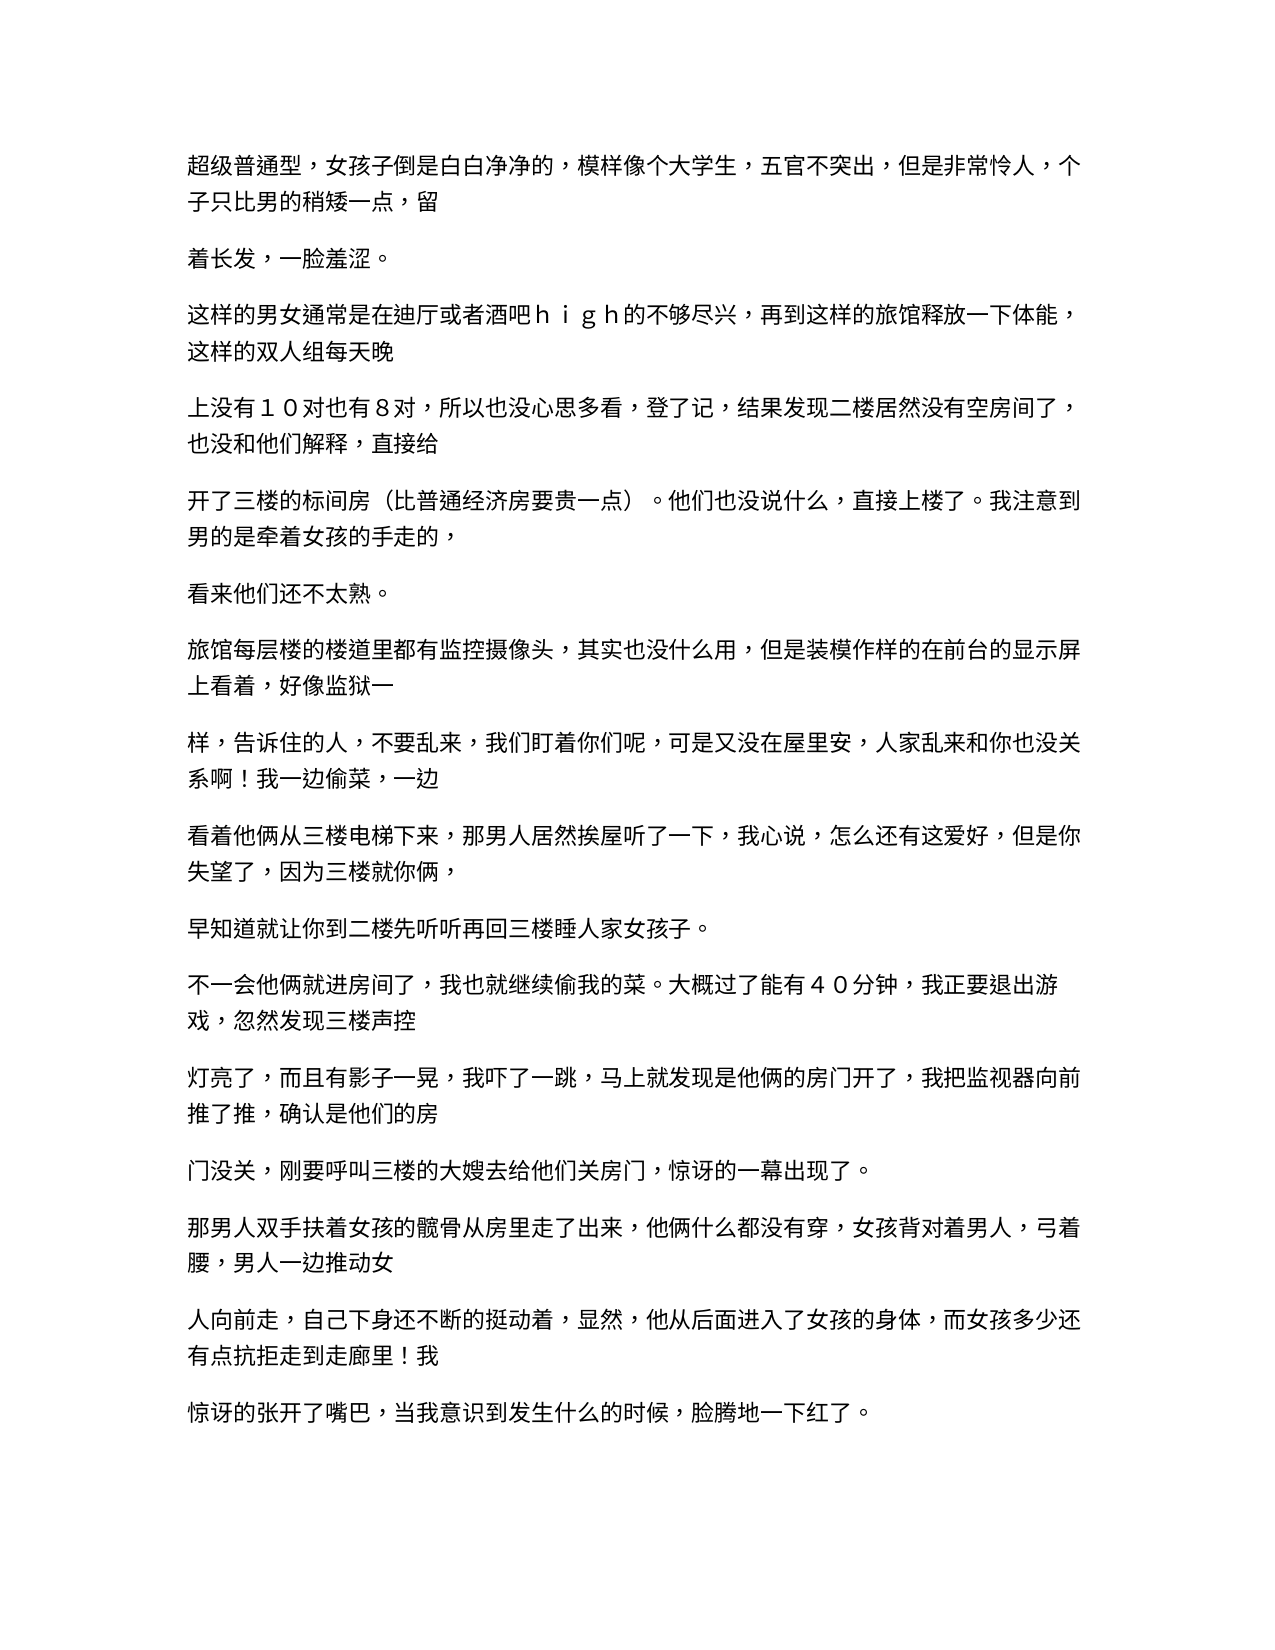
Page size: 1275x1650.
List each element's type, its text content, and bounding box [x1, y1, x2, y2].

text 惊讶的张开了嘴巴，当我意识到发生什么的时候，脸腾地一下红了。 [187, 1397, 1087, 1428]
text 不一会他俩就进房间了，我也就继续偷我的菜。大概过了能有４０分钟，我正要退出游戏，忽然发现三楼声控 [187, 969, 1087, 1036]
text 超级普通型，女孩子倒是白白净净的，模样像个大学生，五官不突出，但是非常怜人，个子只比男的稍矮一点，留 [187, 150, 1087, 217]
text 那男人双手扶着女孩的髋骨从房里走了出来，他俩什么都没有穿，女孩背对着男人，弓着腰，男人一边推动女 [187, 1211, 1087, 1279]
text 旅馆每层楼的楼道里都有监控摄像头，其实也没什么用，但是装模作样的在前台的显示屏上看着，好像监狱一 [187, 634, 1087, 702]
text 看来他们还不太熟。 [187, 578, 1087, 609]
text 开了三楼的标间房（比普通经济房要贵一点）。他们也没说什么，直接上楼了。我注意到男的是牵着女孩的手走的， [187, 485, 1087, 552]
text 样，告诉住的人，不要乱来，我们盯着你们呢，可是又没在屋里安，人家乱来和你也没关系啊！我一边偷菜，一边 [187, 727, 1087, 794]
text 门没关，刚要呼叫三楼的大嫂去给他们关房门，惊讶的一幕出现了。 [187, 1155, 1087, 1186]
text 灯亮了，而且有影子一晃，我吓了一跳，马上就发现是他俩的房门开了，我把监视器向前推了推，确认是他们的房 [187, 1062, 1087, 1129]
text 上没有１０对也有８对，所以也没心思多看，登了记，结果发现二楼居然没有空房间了，也没和他们解释，直接给 [187, 392, 1087, 459]
text 看着他俩从三楼电梯下来，那男人居然挨屋听了一下，我心说，怎么还有这爱好，但是你失望了，因为三楼就你俩， [187, 820, 1087, 887]
text 着长发，一脸羞涩。 [187, 243, 1087, 274]
text 早知道就让你到二楼先听听再回三楼睡人家女孩子。 [187, 912, 1087, 944]
text 人向前走，自己下身还不断的挺动着，显然，他从后面进入了女孩的身体，而女孩多少还有点抗拒走到走廊里！我 [187, 1304, 1087, 1371]
text 这样的男女通常是在迪厅或者酒吧ｈｉｇｈ的不够尽兴，再到这样的旅馆释放一下体能，这样的双人组每天晚 [187, 299, 1087, 367]
